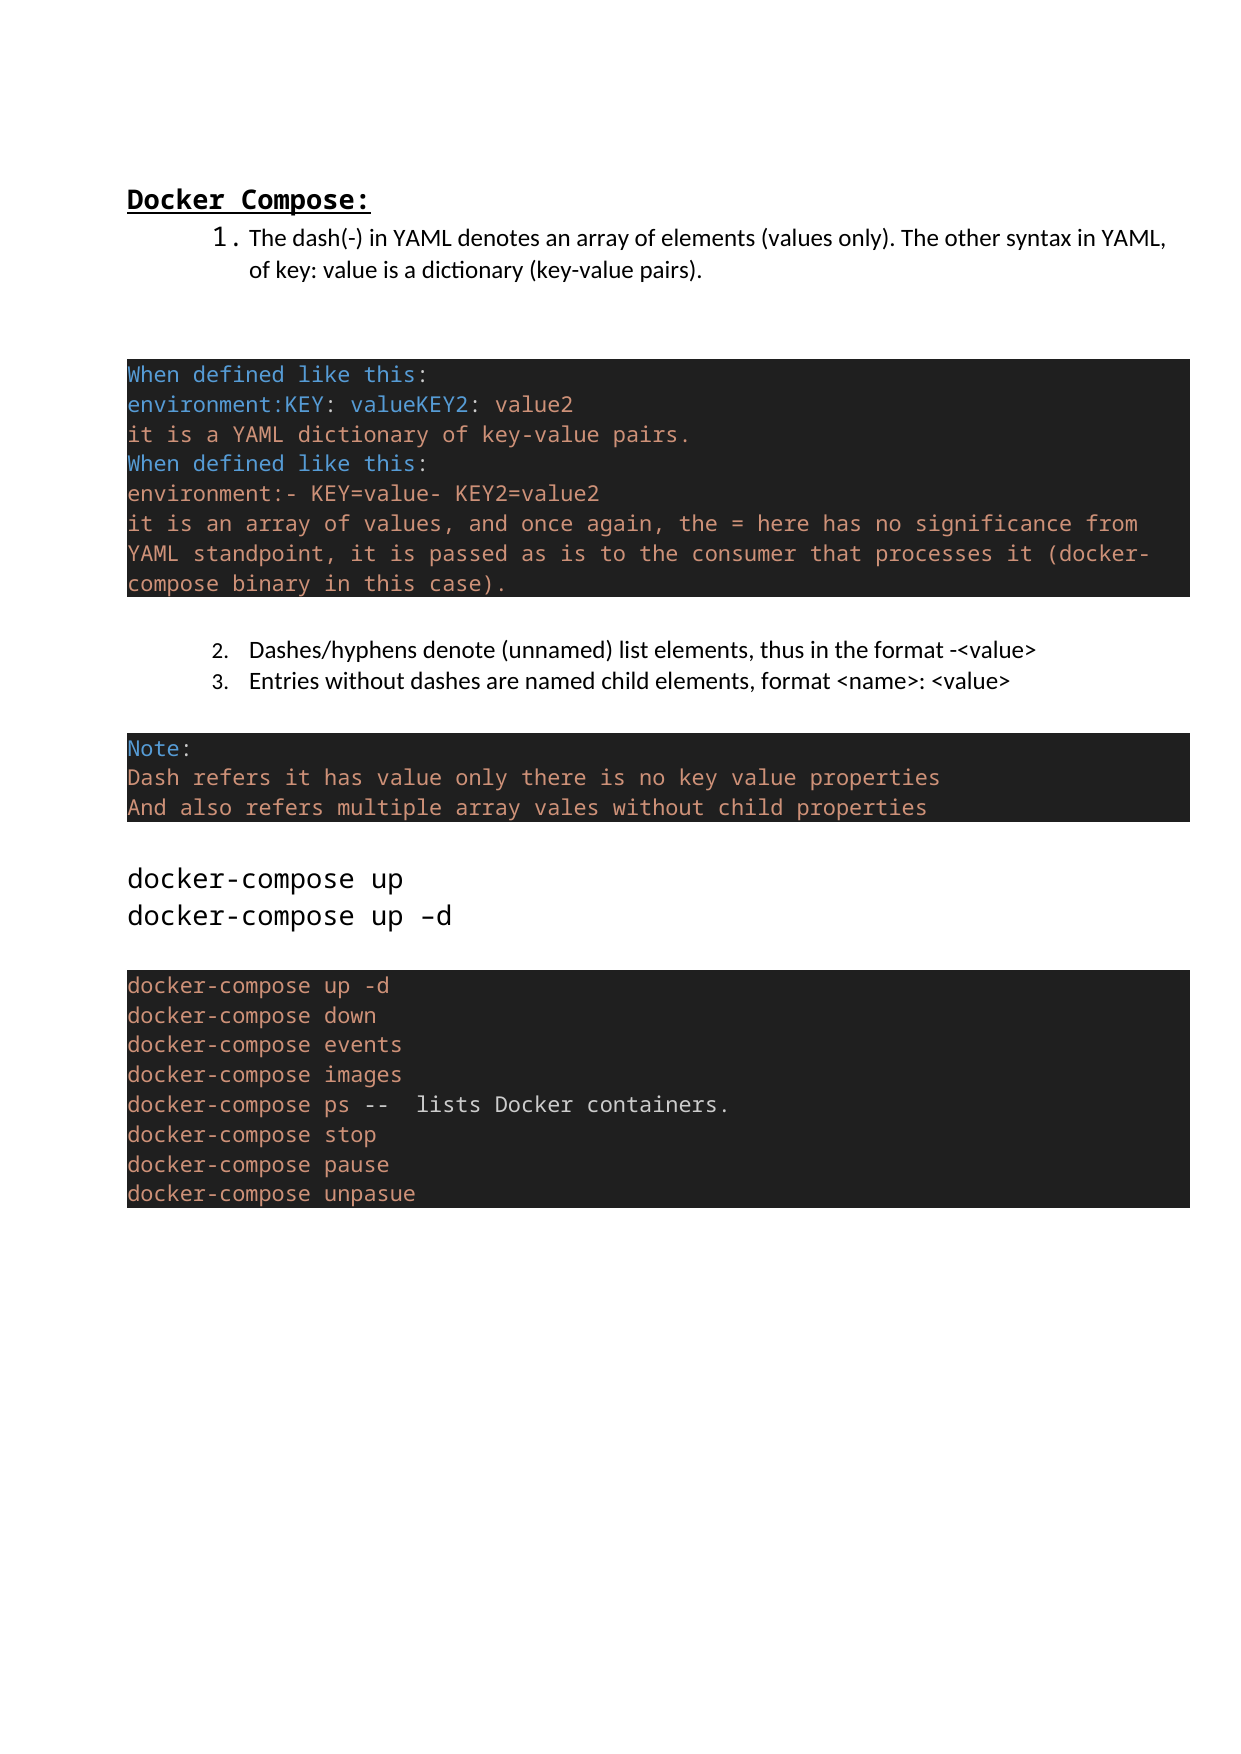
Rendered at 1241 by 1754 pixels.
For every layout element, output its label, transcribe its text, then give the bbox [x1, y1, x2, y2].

text docker-compose pause [127, 1149, 1190, 1178]
text docker-compose up -d [127, 970, 1190, 1000]
text docker-compose images [127, 1059, 1190, 1089]
text Dash refers it has value only there is no key value properties [127, 762, 1190, 792]
text When defined like this: [127, 359, 1190, 389]
text docker-compose up [127, 859, 1190, 896]
list Entries without dashes are named child elements, format <name>: <value> [211, 665, 1190, 696]
text environment:KEY: valueKEY2: value2 [127, 389, 1190, 419]
text docker-compose unpasue [127, 1178, 1190, 1208]
text docker-compose stop [127, 1119, 1190, 1149]
text And also refers multiple array vales without child properties [127, 792, 1190, 822]
list Dashes/hyphens denote (unnamed) list elements, thus in the format -<value> [211, 634, 1190, 665]
text it is a YAML dictionary of key-value pairs. [127, 419, 1190, 448]
text it is an array of values, and once again, the = here has no significance from YAML standpoint, it is passed as is to the consumer that processes it (docker-compose binary in this case). [127, 508, 1190, 597]
text Note: [127, 733, 1190, 762]
list The dash(-) in YAML denotes an array of elements (values only). The other syntax in YAML, of key: value is a dictionary (key-value pairs). [211, 218, 1190, 285]
text docker-compose down [127, 1000, 1190, 1029]
text docker-compose ps -- lists Docker containers. [127, 1089, 1190, 1119]
text docker-compose events [127, 1029, 1190, 1059]
text When defined like this: [127, 448, 1190, 478]
text environment:- KEY=value- KEY2=value2 [127, 478, 1190, 508]
text docker-compose up –d [127, 896, 1190, 933]
text Docker Compose: [127, 181, 1190, 218]
